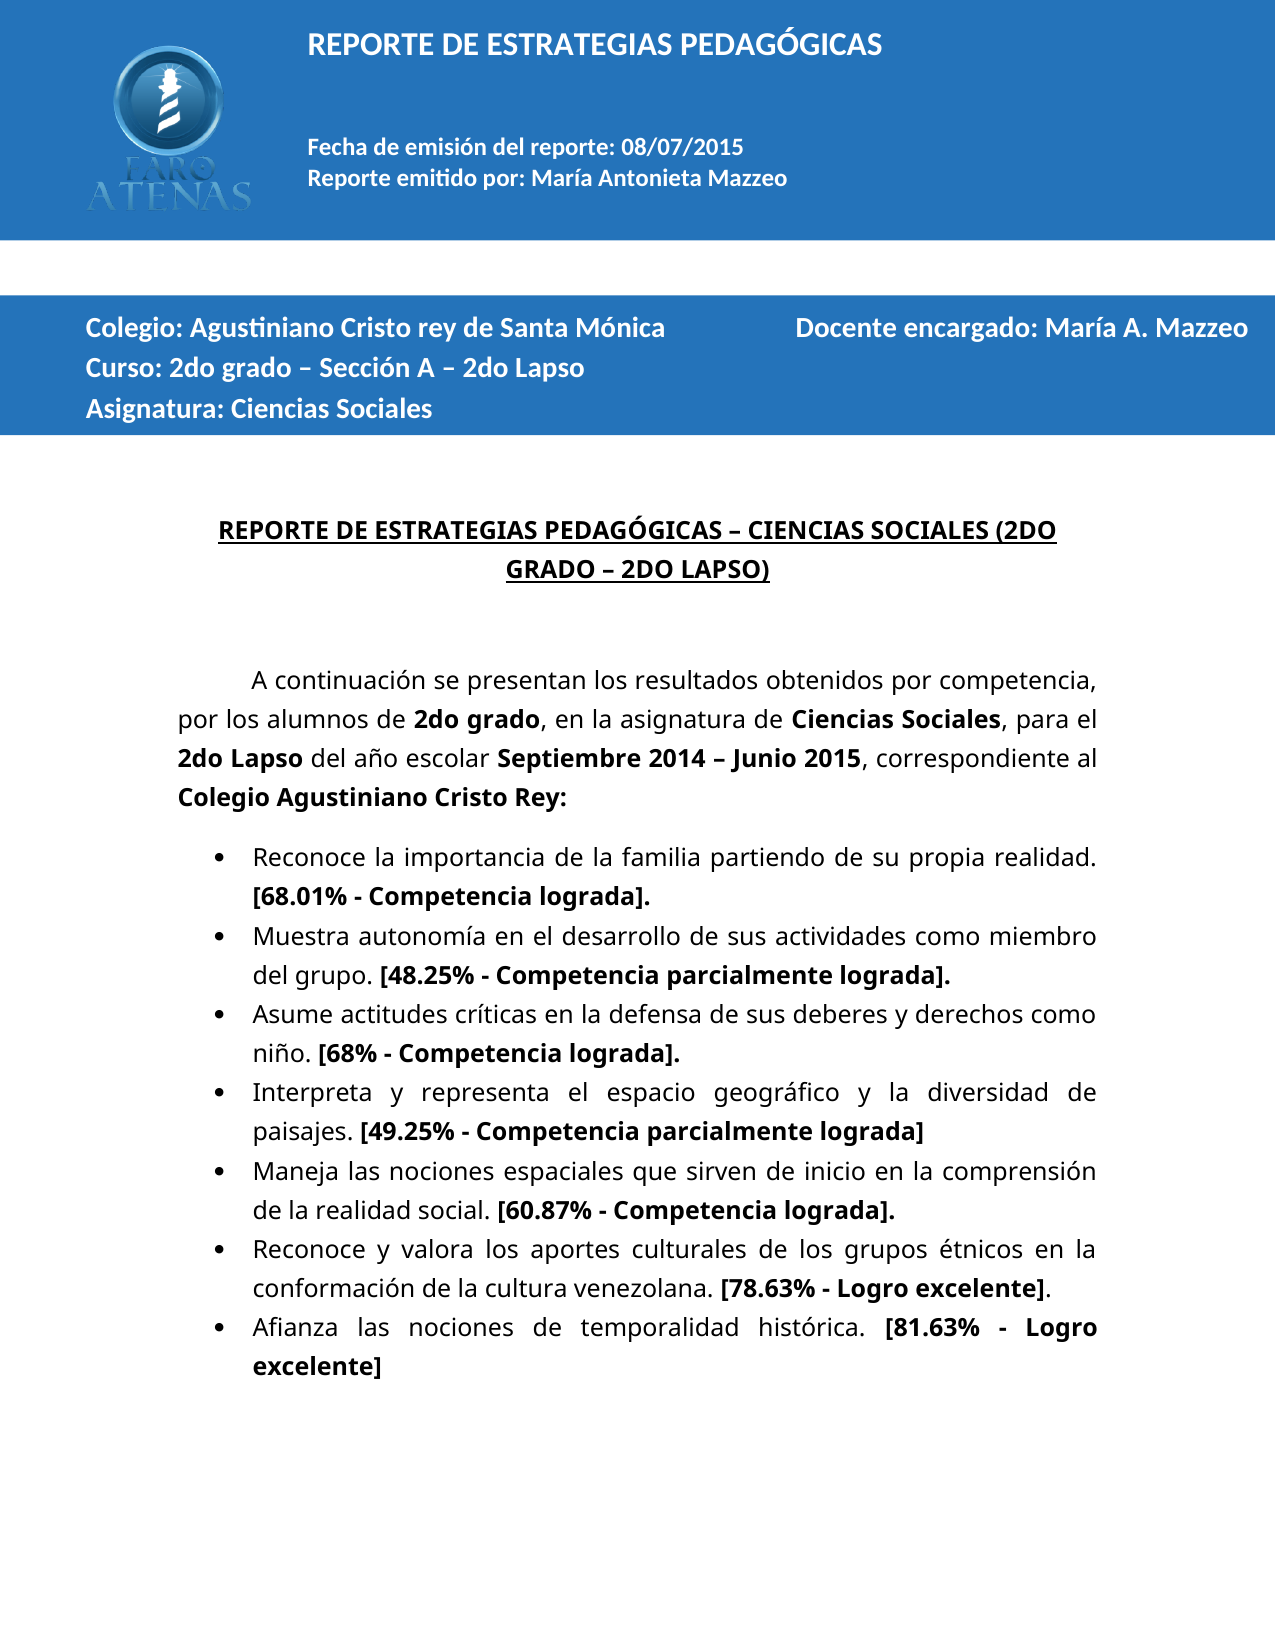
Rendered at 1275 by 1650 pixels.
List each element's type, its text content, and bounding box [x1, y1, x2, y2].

list Afianza las nociones de temporalidad histórica. [81.63% - Logro excelente] [215, 1310, 1098, 1383]
text REPORTE DE ESTRATEGIAS PEDAGÓGICAS – CIENCIAS SOCIALES (2DO GRADO – 2DO LAPSO) [177, 513, 1098, 586]
list Reconoce la importancia de la familia partiendo de su propia realidad. [68.01% - Competencia lograda]. [215, 840, 1098, 913]
list Muestra autonomía en el desarrollo de sus actividades como miembro del grupo. [48.25% - Competencia parcialmente lograda]. [215, 918, 1098, 991]
list Reconoce y valora los aportes culturales de los grupos étnicos en la conformación de la cultura venezolana. [78.63% - Logro excelente]. [215, 1231, 1098, 1305]
list Interpreta y representa el espacio geográfico y la diversidad de paisajes. [49.25% - Competencia parcialmente lograda] [215, 1075, 1098, 1148]
text A continuación se presentan los resultados obtenidos por competencia, por los alumnos de 2do grado, en la asignatura de Ciencias Sociales, para el 2do Lapso del año escolar Septiembre 2014 – Junio 2015, correspondiente al Colegio Agustiniano Cristo Rey: [177, 662, 1098, 814]
list Asume actitudes críticas en la defensa de sus deberes y derechos como niño. [68% - Competencia lograda]. [215, 996, 1098, 1070]
list Maneja las nociones espaciales que sirven de inicio en la comprensión de la realidad social. [60.87% - Competencia lograda]. [215, 1153, 1098, 1226]
picture [67, 0, 269, 241]
